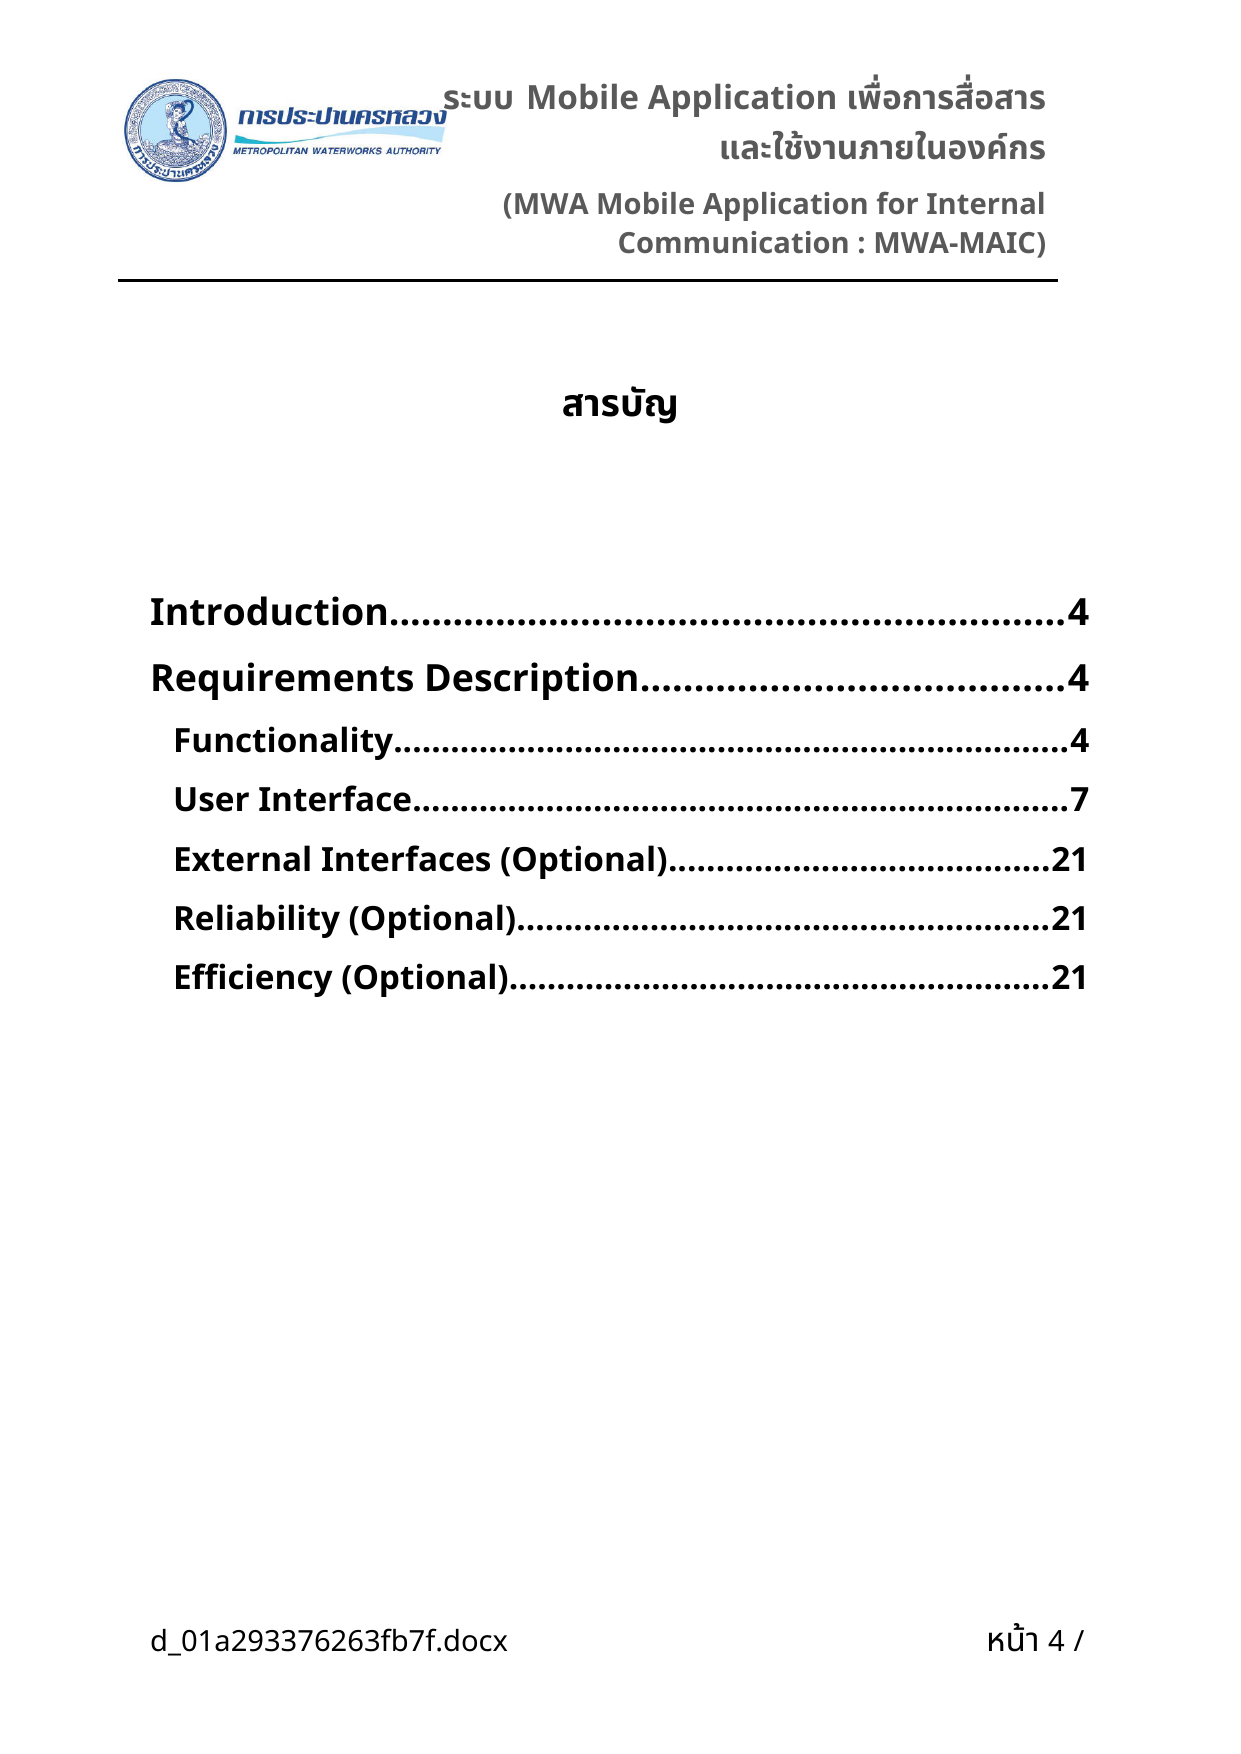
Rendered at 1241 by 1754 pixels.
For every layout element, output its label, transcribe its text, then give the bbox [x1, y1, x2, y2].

picture [121, 73, 451, 188]
text สารบัญ [150, 377, 1090, 433]
